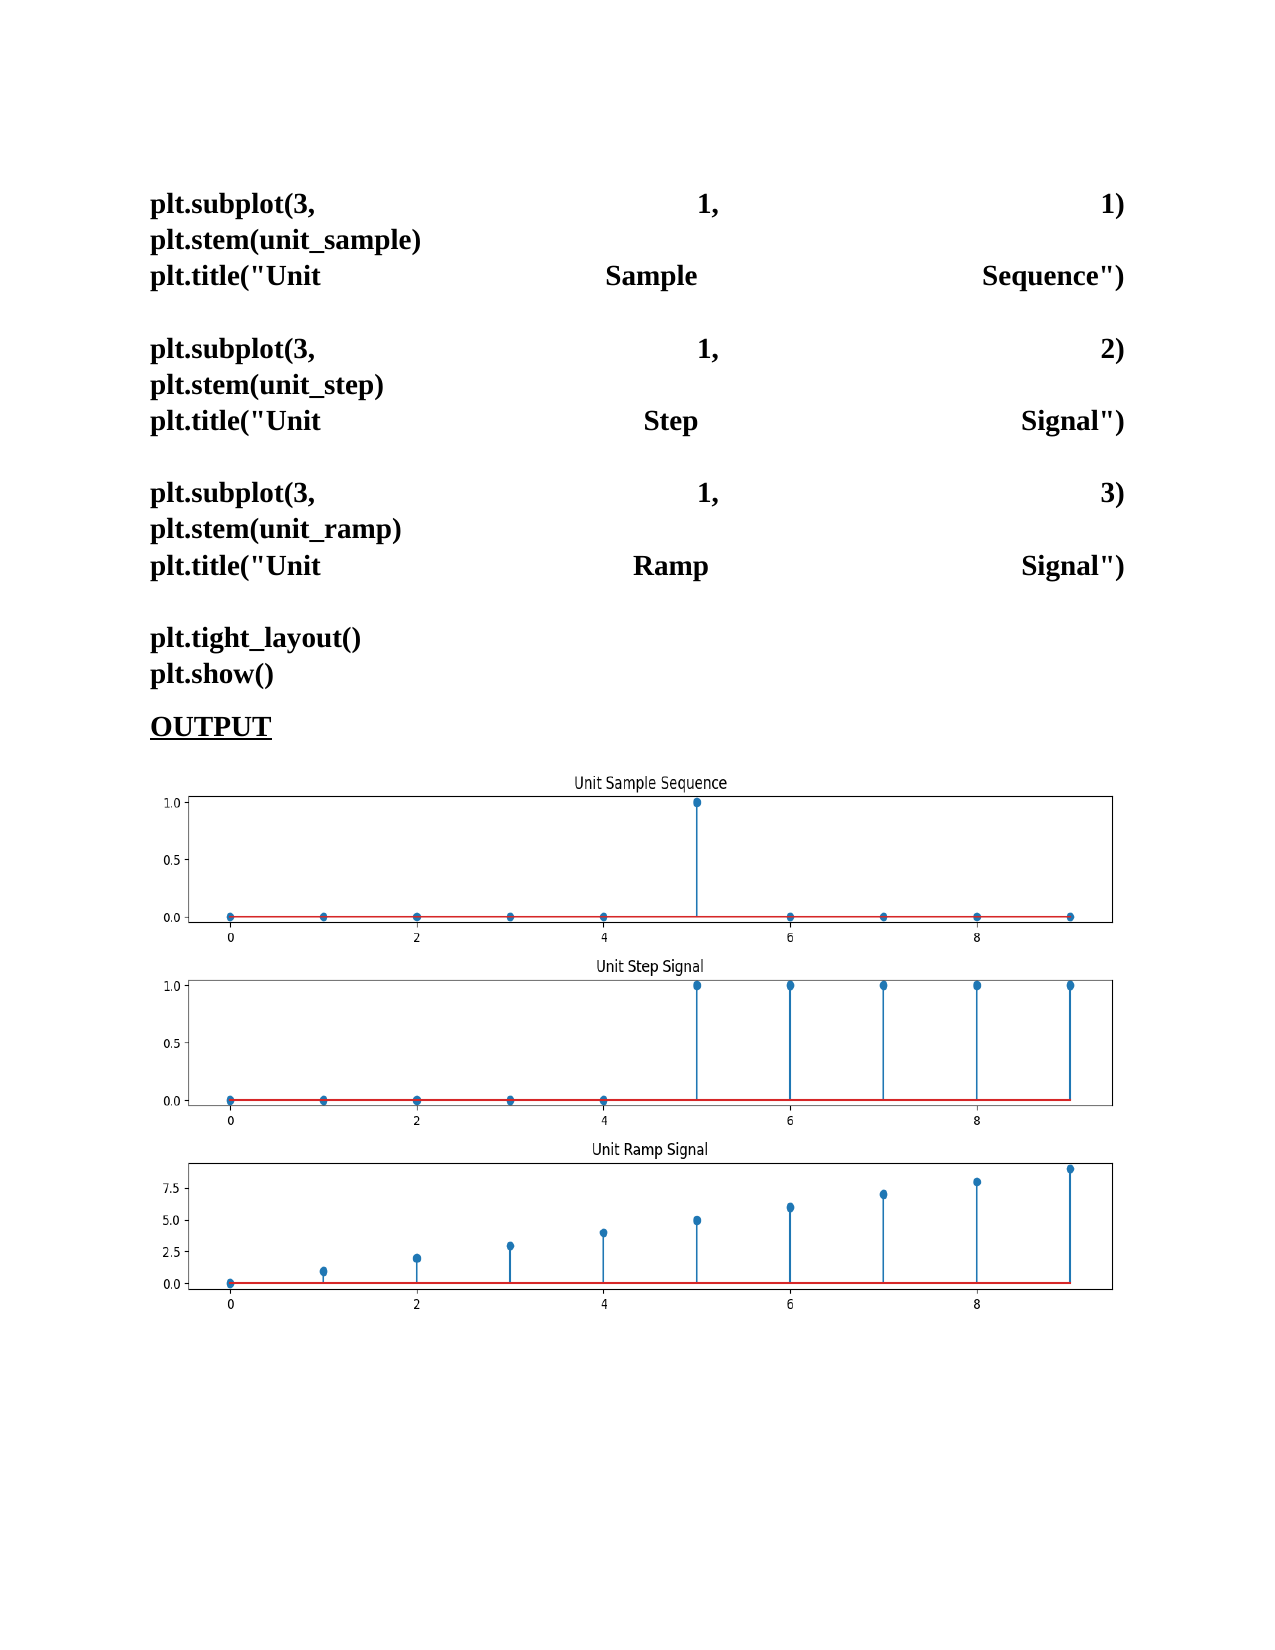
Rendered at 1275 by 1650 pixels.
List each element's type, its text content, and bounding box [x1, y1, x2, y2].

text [150, 150, 1125, 689]
text OUTPUT [150, 709, 1125, 742]
picture [150, 761, 1124, 1325]
